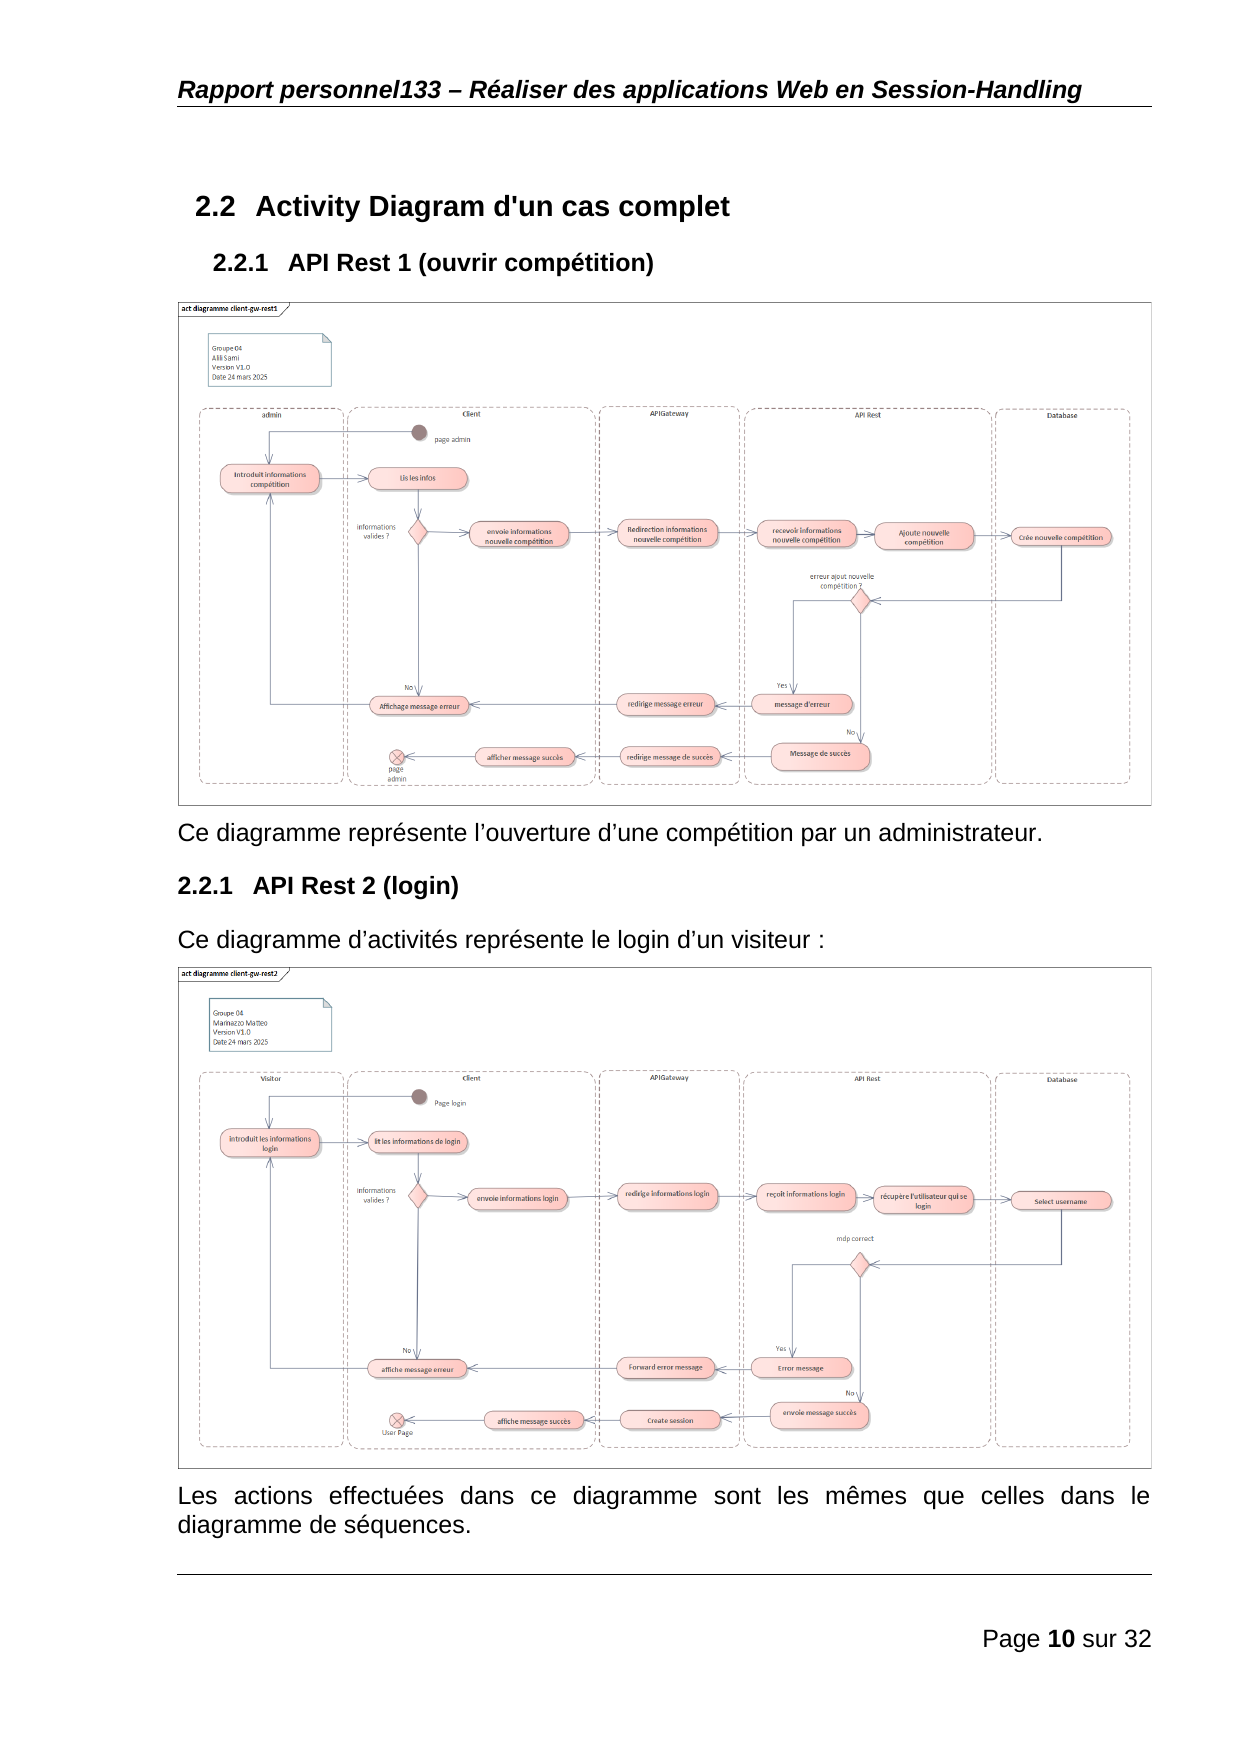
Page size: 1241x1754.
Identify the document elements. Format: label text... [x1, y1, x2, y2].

subtitle API Rest 2 (login) [177, 871, 1152, 900]
picture [177, 966, 1152, 1469]
text Ce diagramme d’activités représente le login d’un visiteur : [177, 925, 1152, 954]
text Les actions effectuées dans ce diagramme sont les mêmes que celles dans le diagramme de séquences. [177, 1481, 1152, 1539]
picture [177, 301, 1152, 806]
subtitle Activity Diagram d'un cas complet [195, 189, 1152, 223]
text Ce diagramme représente l’ouverture d’une compétition par un administrateur. [177, 818, 1152, 846]
subtitle API Rest 1 (ouvrir compétition) [213, 248, 1152, 277]
